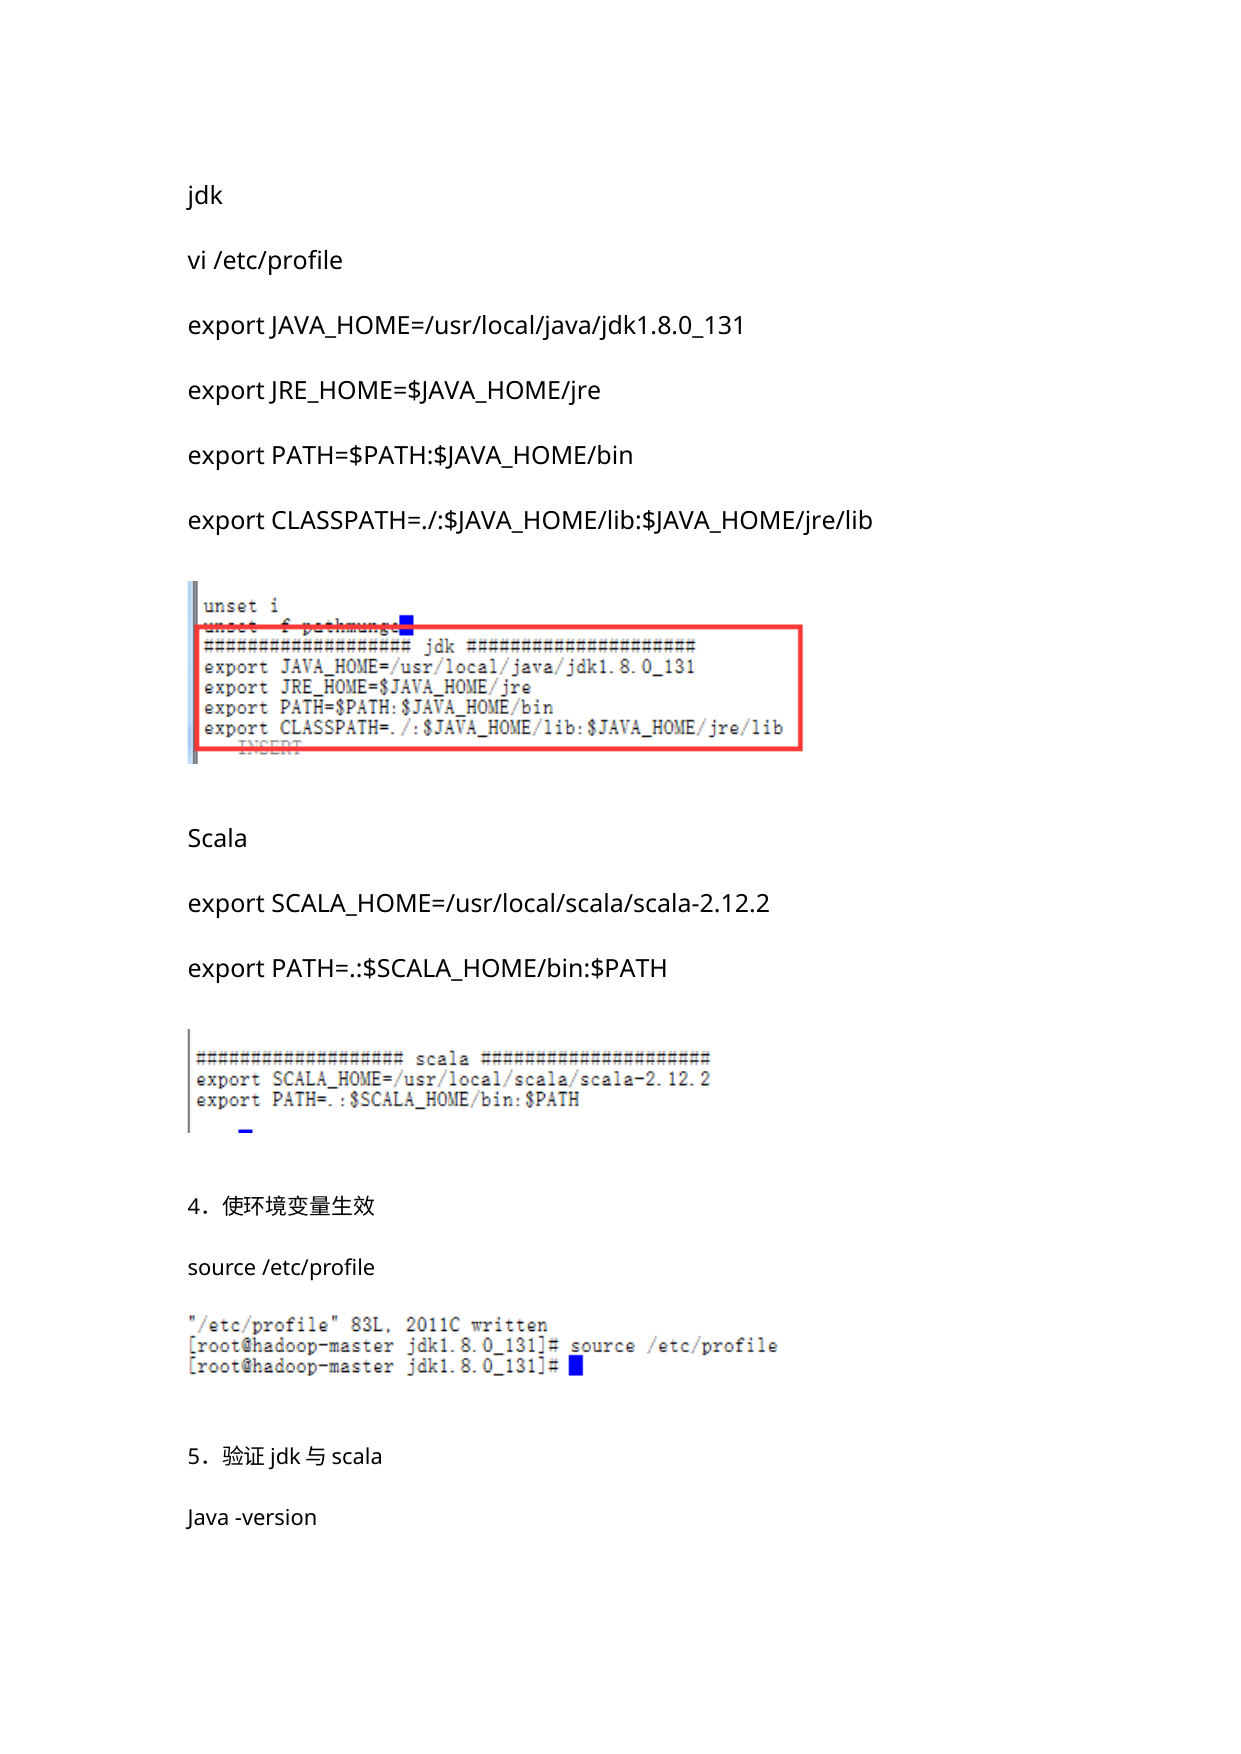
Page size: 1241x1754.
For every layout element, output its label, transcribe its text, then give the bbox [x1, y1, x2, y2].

picture [187, 581, 839, 764]
text 4．使环境变量生效 [187, 1189, 1053, 1221]
picture [187, 1312, 804, 1398]
text export CLASSPATH=./:$JAVA_HOME/lib:$JAVA_HOME/jre/lib [187, 487, 1053, 552]
text export PATH=$PATH:$JAVA_HOME/bin [187, 422, 1053, 487]
picture [187, 1029, 760, 1133]
text 5．验证jdk与scala [187, 1439, 1053, 1471]
text export SCALA_HOME=/usr/local/scala/scala-2.12.2 [187, 870, 1053, 935]
text Scala [187, 805, 1053, 870]
text vi /etc/profile [187, 227, 1053, 292]
text source /etc/profile [187, 1250, 1053, 1283]
text jdk [187, 162, 1053, 227]
text export JRE_HOME=$JAVA_HOME/jre [187, 357, 1053, 422]
text export JAVA_HOME=/usr/local/java/jdk1.8.0_131 [187, 292, 1053, 357]
text export PATH=.:$SCALA_HOME/bin:$PATH [187, 935, 1053, 1000]
text Java -version [187, 1500, 1053, 1533]
